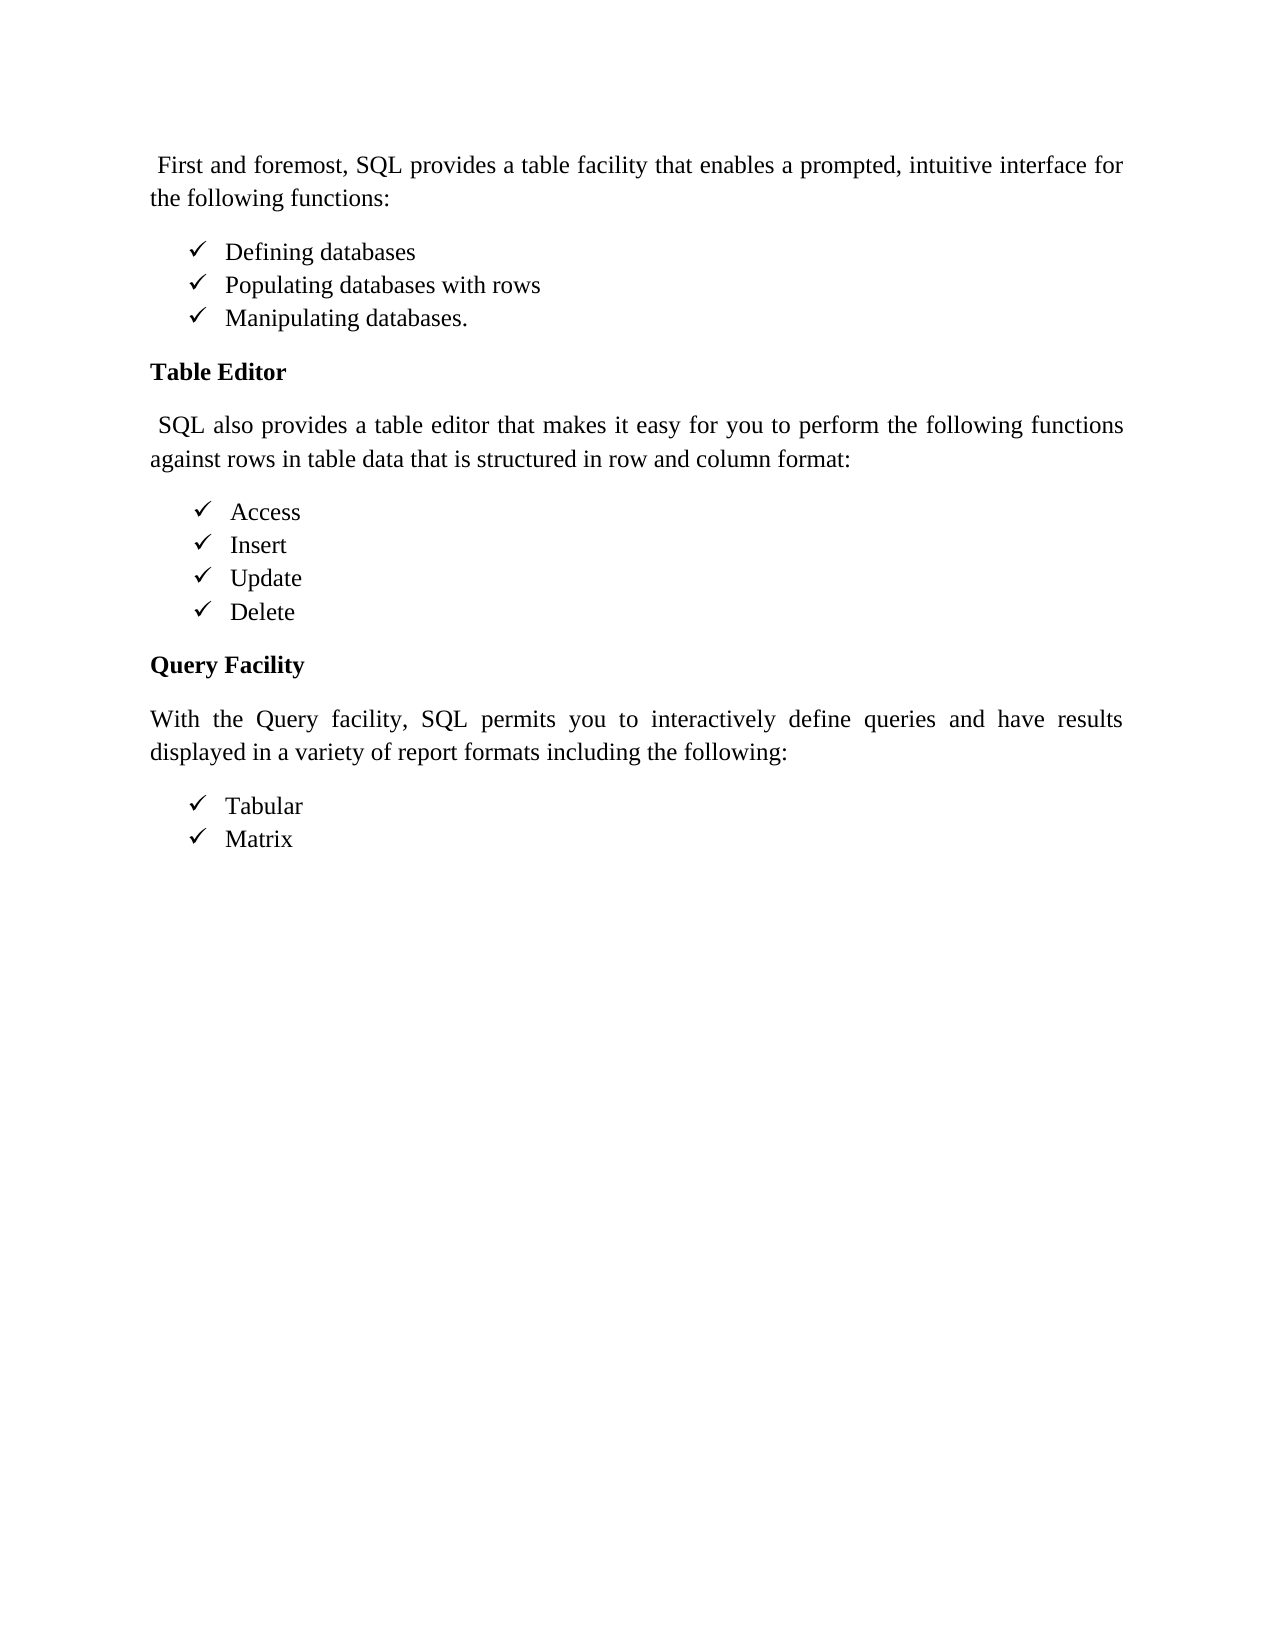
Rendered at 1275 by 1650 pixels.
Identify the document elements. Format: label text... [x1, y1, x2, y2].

list Populating databases with rows [187, 270, 1125, 299]
list Tabular [187, 791, 1125, 820]
text Table Editor [150, 357, 1125, 386]
list Manipulating databases. [187, 303, 1125, 332]
list Defining databases [187, 237, 1125, 266]
list Delete [192, 597, 1125, 625]
text With the Query facility, SQL permits you to interactively define queries and have results displayed in a variety of report formats including the following: [150, 704, 1125, 766]
text First and foremost, SQL provides a table facility that enables a prompted, intuitive interface for the following functions: [150, 150, 1125, 212]
list Update [192, 563, 1125, 592]
list Access [192, 497, 1125, 526]
text Query Facility [150, 650, 1125, 679]
list Matrix [187, 824, 1125, 853]
list Insert [192, 531, 1125, 559]
text SQL also provides a table editor that makes it easy for you to perform the following functions against rows in table data that is structured in row and column format: [150, 411, 1125, 472]
